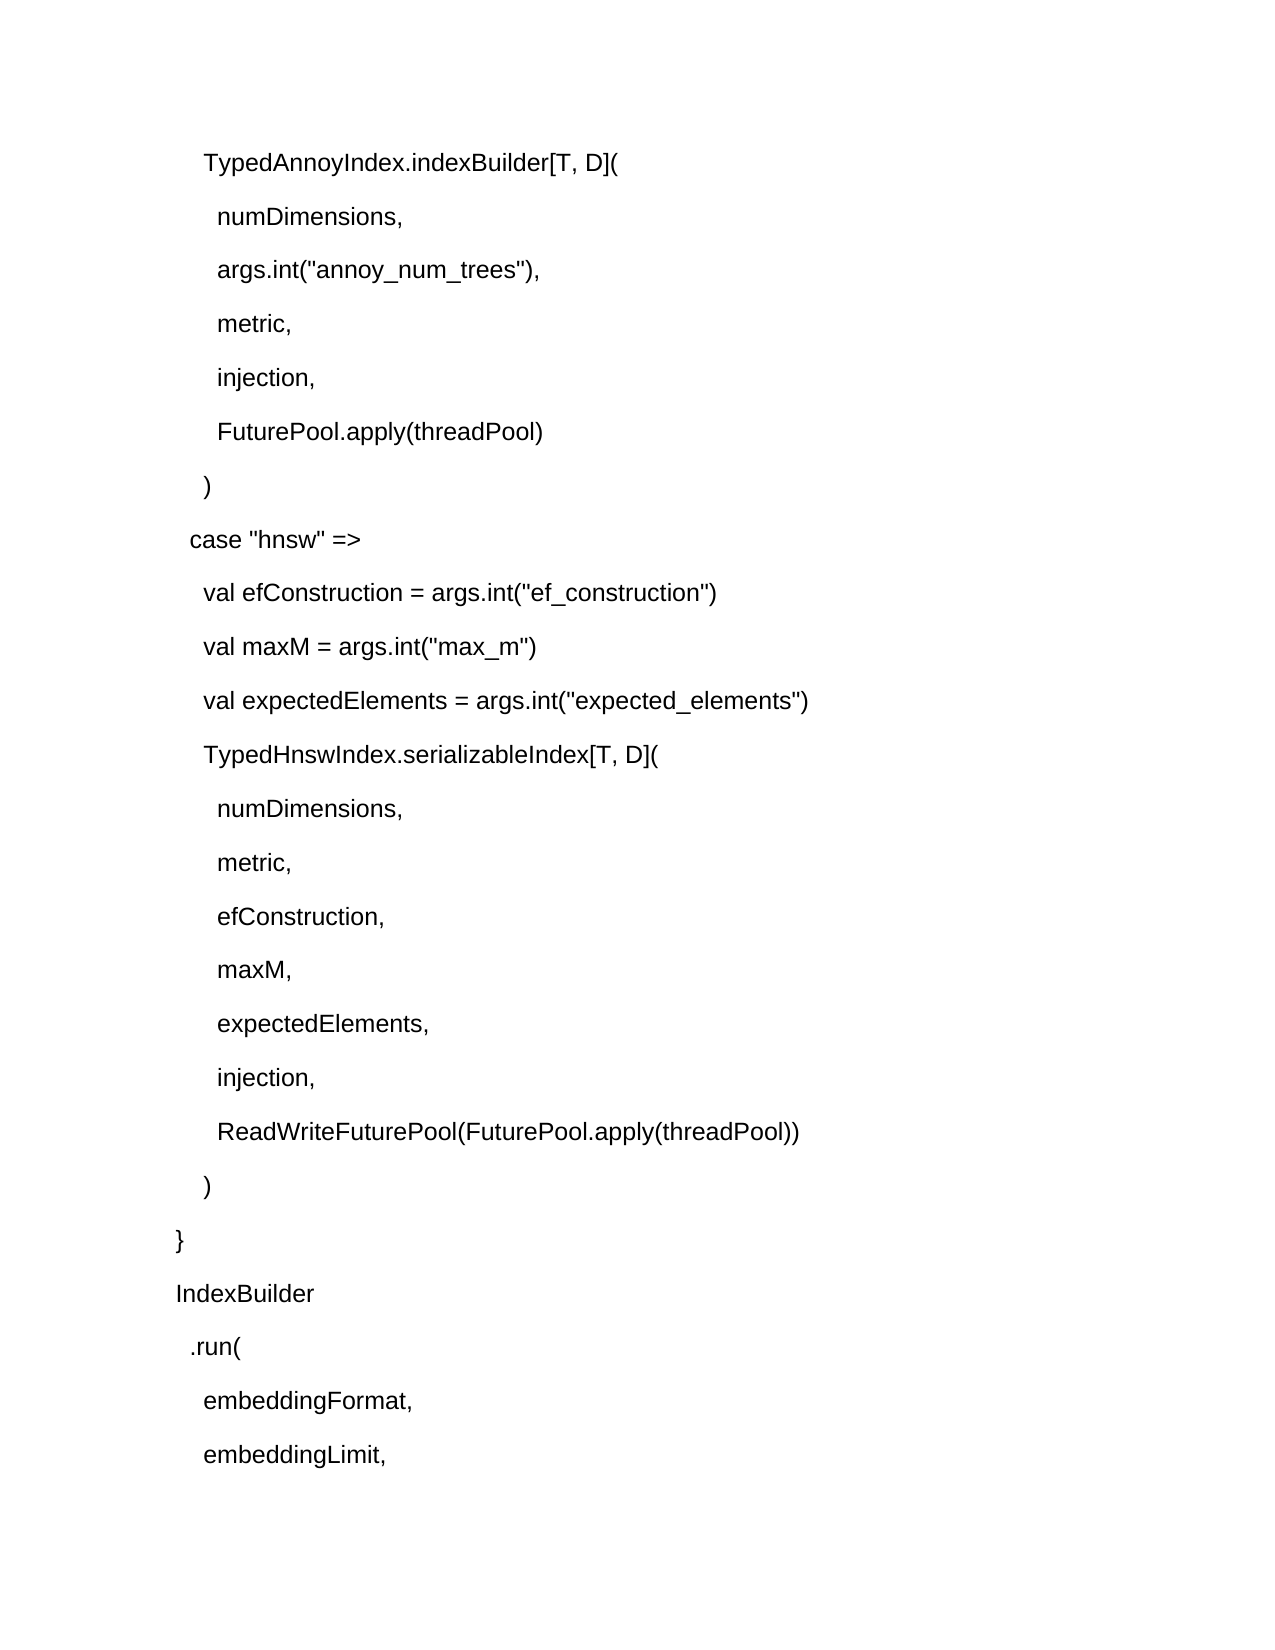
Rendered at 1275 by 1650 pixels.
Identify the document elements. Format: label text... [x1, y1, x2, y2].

text expectedElements, [148, 1009, 1127, 1038]
text TypedHnswIndex.serializableIndex[T, D]( [148, 740, 1127, 769]
text efConstruction, [148, 902, 1127, 930]
text val expectedElements = args.int("expected_elements") [148, 686, 1127, 715]
text ReadWriteFuturePool(FuturePool.apply(threadPool)) [148, 1117, 1127, 1146]
text ) [148, 1171, 1127, 1199]
text .run( [148, 1332, 1127, 1361]
text } [148, 1225, 1127, 1253]
text metric, [148, 848, 1127, 876]
text injection, [148, 363, 1127, 392]
text case "hnsw" => [148, 524, 1127, 553]
text numDimensions, [148, 201, 1127, 230]
text args.int("annoy_num_trees"), [148, 255, 1127, 284]
text numDimensions, [148, 794, 1127, 823]
text maxM, [148, 955, 1127, 984]
text val maxM = args.int("max_m") [148, 632, 1127, 661]
text val efConstruction = args.int("ef_construction") [148, 578, 1127, 607]
text injection, [148, 1063, 1127, 1092]
text embeddingLimit, [148, 1440, 1127, 1469]
text IndexBuilder [148, 1278, 1127, 1307]
text metric, [148, 309, 1127, 338]
text embeddingFormat, [148, 1386, 1127, 1415]
text FuturePool.apply(threadPool) [148, 417, 1127, 446]
text ) [148, 471, 1127, 499]
text TypedAnnoyIndex.indexBuilder[T, D]( [148, 148, 1127, 176]
